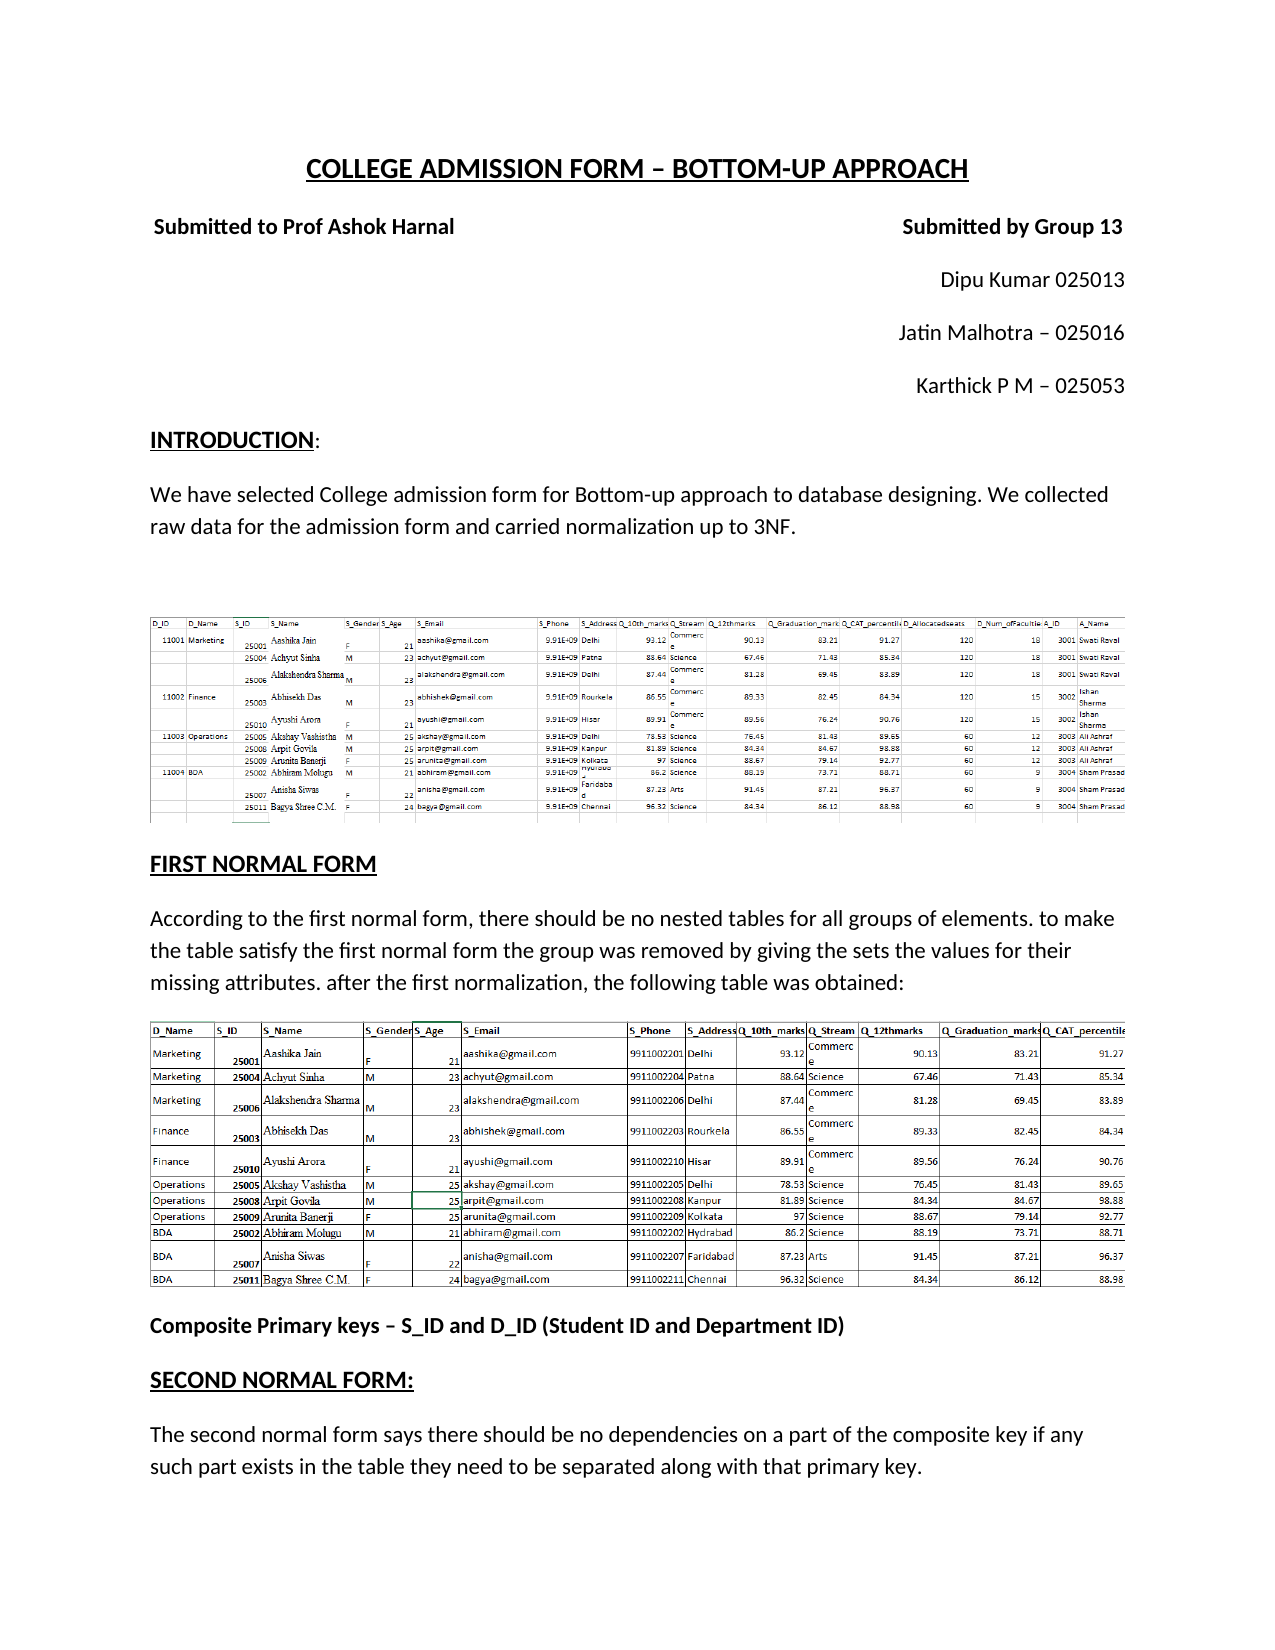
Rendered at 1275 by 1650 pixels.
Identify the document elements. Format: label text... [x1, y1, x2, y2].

text We have selected College admission form for Bottom-up approach to database designing. We collected raw data for the admission form and carried normalization up to 3NF. [150, 480, 1125, 540]
text Submitted to Prof Ashok Harnal Submitted by Group 13 [150, 212, 1125, 240]
text FIRST NORMAL FORM [150, 848, 1125, 878]
text Karthick P M – 025053 [150, 371, 1125, 399]
text SECOND NORMAL FORM: [150, 1364, 1125, 1395]
text Dipu Kumar 025013 [150, 265, 1125, 293]
text Composite Primary keys – S_ID and D_ID (Student ID and Department ID) [150, 1311, 1125, 1339]
picture [150, 617, 1125, 823]
text According to the first normal form, there should be no nested tables for all groups of elements. to make the table satisfy the first normal form the group was removed by giving the sets the values for their missing attributes. after the first normalization, the following table was obtained: [150, 904, 1125, 996]
text The second normal form says there should be no dependencies on a part of the composite key if any such part exists in the table they need to be separated along with that primary key. [150, 1420, 1125, 1481]
picture [150, 1021, 1125, 1287]
text INTRODUCTION: [150, 424, 1125, 454]
text COLLEGE ADMISSION FORM – BOTTOM-UP APPROACH [150, 150, 1125, 186]
text Jatin Malhotra – 025016 [150, 318, 1125, 346]
